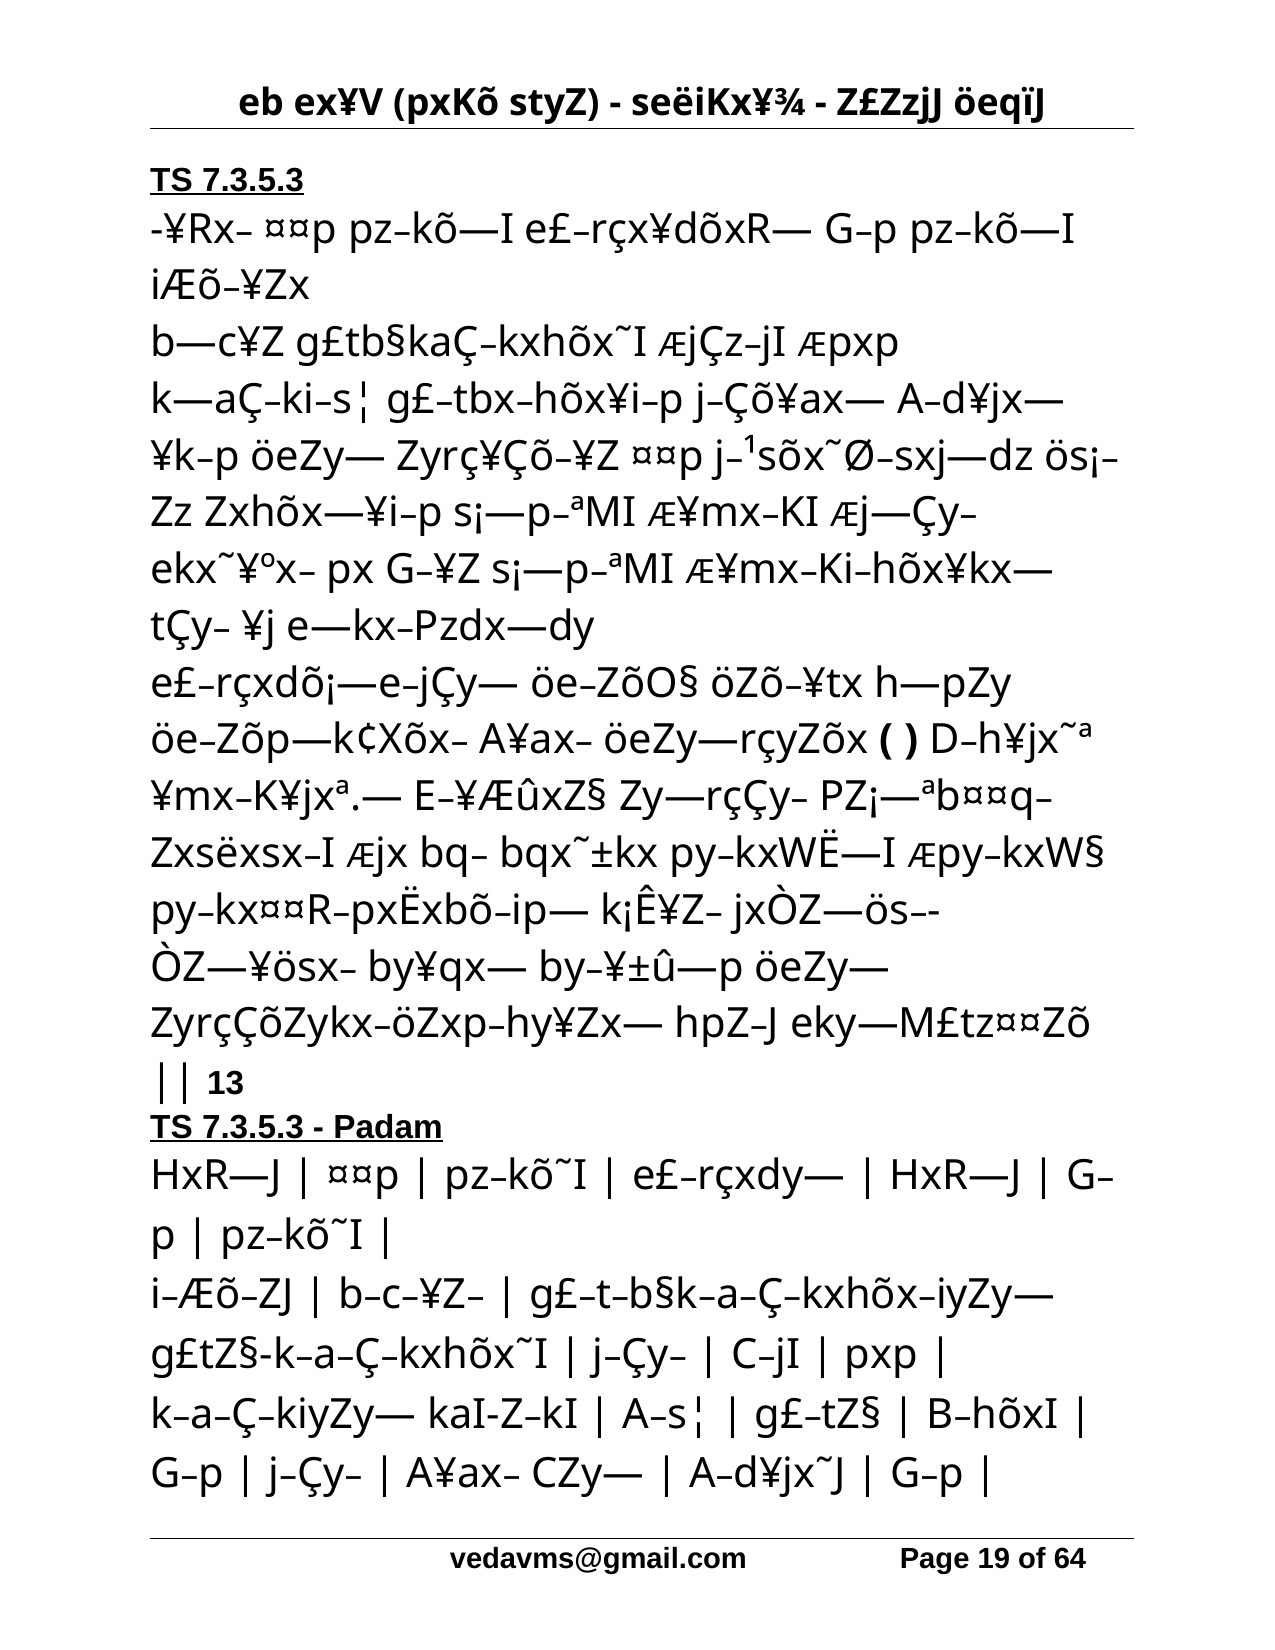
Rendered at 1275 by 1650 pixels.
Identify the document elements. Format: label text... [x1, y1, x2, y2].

text ZyrçÇõZykx–öZxp–hy¥Zx— hpZ–J eky—M£tz¤¤Zõ || 13 [150, 993, 1124, 1107]
text g£tZ§-k–a–Ç–kxhõx˜I | j–Çy– | C–jI | pxp | [150, 1324, 1124, 1381]
text py–kx¤¤R–pxËxbõ–ip— k¡Ê¥Z– jxÒZ—ös–- [150, 880, 1124, 936]
text G–p | j–Çy– | A¥ax– CZy— | A–d¥jx˜J | G–p | öeZzZy— | [150, 1443, 1124, 1500]
text HxR—J | ¤¤p | pz–kõ˜I | e£–rçxdy— | HxR—J | G–p | pz–kõ˜I | [150, 1145, 1124, 1262]
text b—c¥Z g£tb§kaÇ–kxhõx˜I ÆjÇz–jI Æpxp [150, 312, 1124, 369]
text k—aÇ–ki–s¦ g£–tbx–hõx¥i–p j–Çõ¥ax— A–d¥jx—¥k–p öeZy— Zyrç¥Çõ–¥Z ¤¤p j–¹sõx˜Ø–sxj—dz ös¡–Zz Zxhõx—¥i–p s¡—p–ªMI Æ¥mx–KI Æj—Çy– ekx˜¥ºx– px G–¥Z s¡—p–ªMI Æ¥mx–Ki–hõx¥kx—tÇy– ¥j e—kx–Pzdx—dy [150, 369, 1124, 653]
text i–Æõ–ZJ | b–c–¥Z– | g£–t–b§k–a–Ç–kxhõx–iyZy— [150, 1264, 1124, 1321]
text e£–rçxdõ¡—e–jÇy— öe–ZõO§ öZõ–¥tx h—pZy [150, 653, 1124, 709]
text ¥mx–K¥jxª.— E–¥ÆûxZ§ Zy—rçÇy– PZ¡—ªb¤¤q–Zxsëxsx–I Æjx bq– bqx˜±kx py–kxWË—I Æpy–kxW§ [150, 766, 1124, 880]
text TS 7.3.5.3 [150, 160, 1124, 198]
text k–a–Ç–kiyZy— kaI-Z–kI | A–s¦ | g£–tZ§ | B–hõxI | [150, 1383, 1124, 1440]
text ÒZ—¥ösx– by¥qx— by–¥±û—p öeZy— [150, 936, 1124, 993]
text -¥Rx– ¤¤p pz–kõ—I e£–rçx¥dõxR— G–p pz–kõ—I iÆõ–¥Zx [150, 198, 1124, 312]
text TS 7.3.5.3 - Padam [150, 1107, 1124, 1145]
text öe–Zõp—k¢Xõx– A¥ax– öeZy—rçyZõx ( ) D–h¥jx˜ª [150, 709, 1124, 766]
